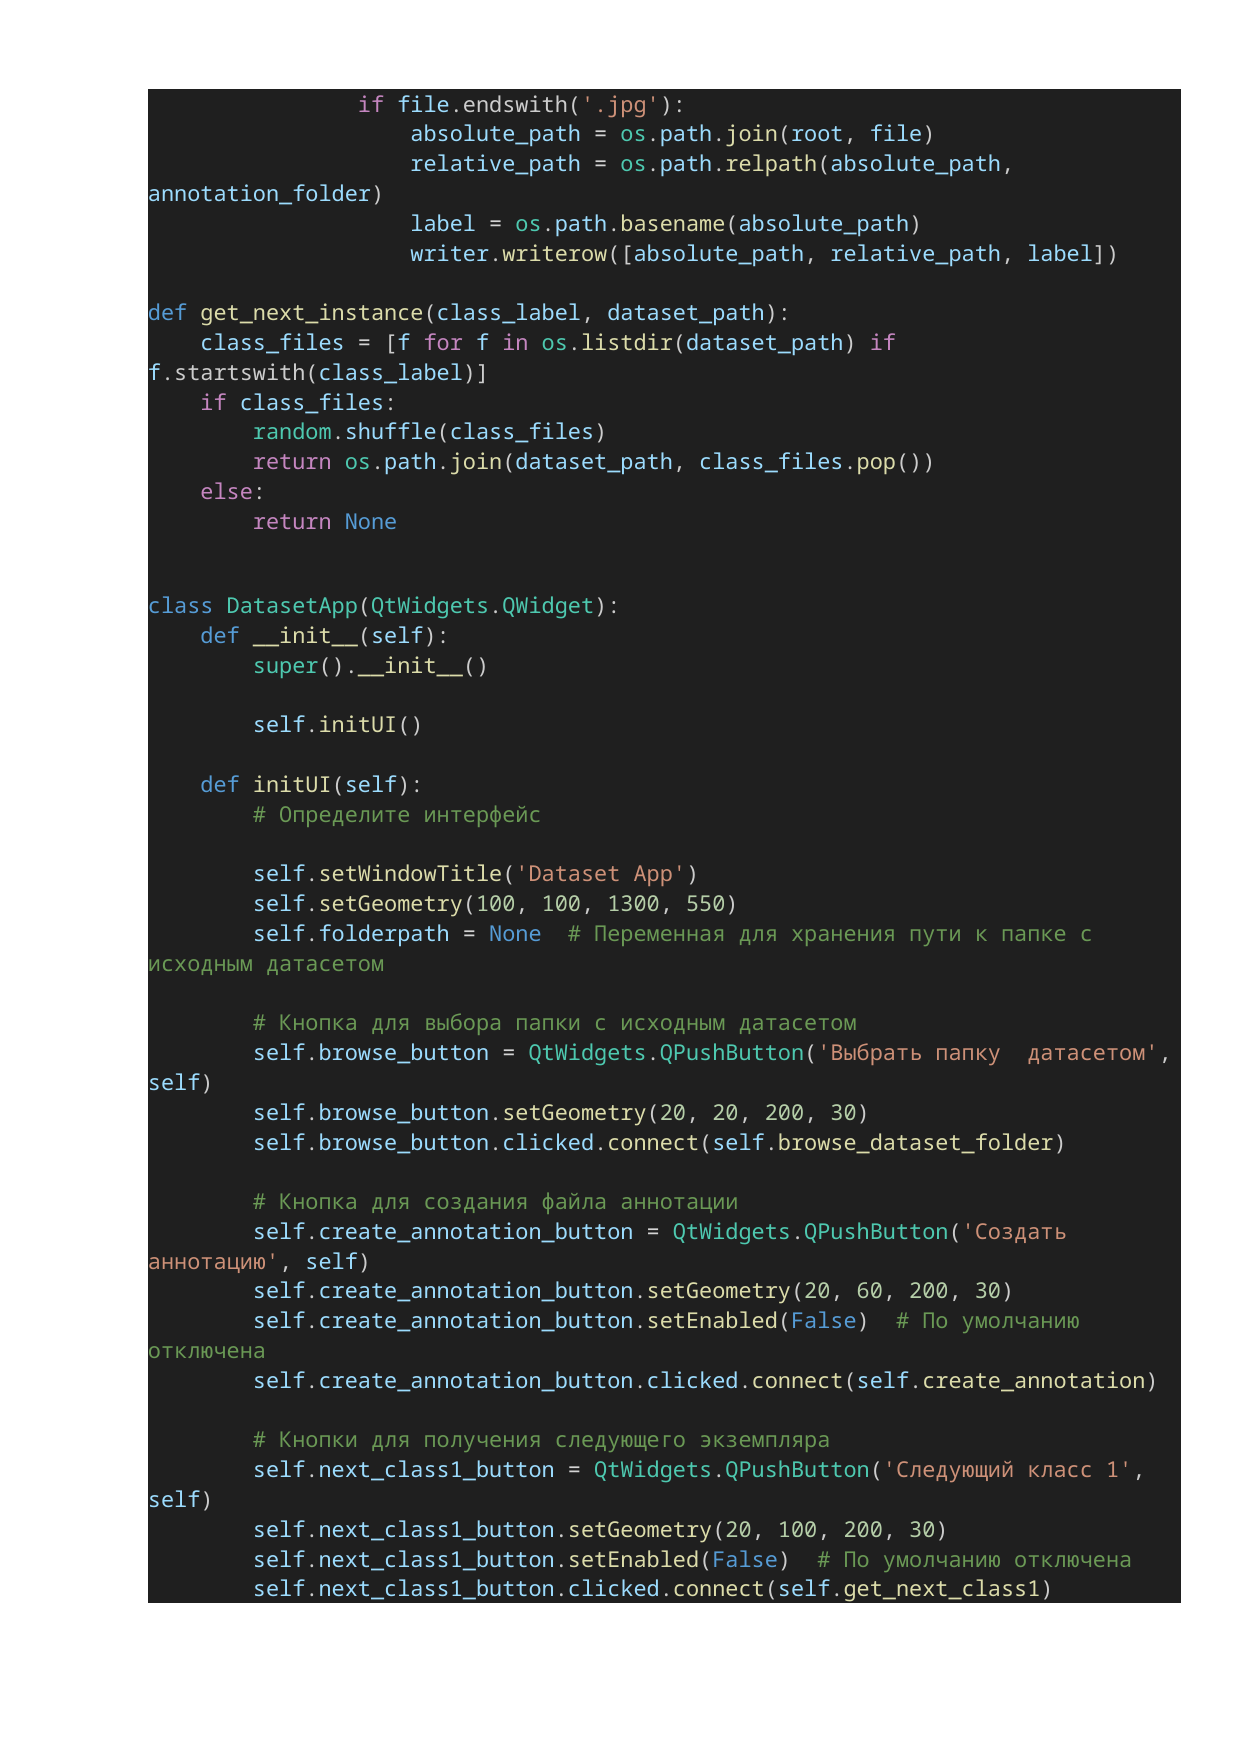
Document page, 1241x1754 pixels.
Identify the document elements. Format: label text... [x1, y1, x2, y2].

text # Кнопка для создания файла аннотации [148, 1186, 1181, 1216]
text self.next_class1_button = QtWidgets.QPushButton('Следующий класс 1', self) [148, 1454, 1181, 1514]
text relative_path = os.path.relpath(absolute_path, annotation_folder) [148, 148, 1181, 208]
text def __init__(self): [148, 620, 1181, 650]
text self.create_annotation_button.setEnabled(False) # По умолчанию отключена [148, 1305, 1181, 1365]
text return None [148, 506, 1181, 536]
text # Кнопки для получения следующего экземпляра [148, 1424, 1181, 1454]
text if file.endswith('.jpg'): [148, 89, 1181, 118]
text self.create_annotation_button = QtWidgets.QPushButton('Создать аннотацию', self) [148, 1216, 1181, 1276]
text return os.path.join(dataset_path, class_files.pop()) [148, 446, 1181, 476]
text def get_next_instance(class_label, dataset_path): [148, 297, 1181, 327]
text absolute_path = os.path.join(root, file) [148, 118, 1181, 148]
text self.create_annotation_button.setGeometry(20, 60, 200, 30) [148, 1276, 1181, 1305]
text # Определите интерфейс [148, 799, 1181, 829]
text self.create_annotation_button.clicked.connect(self.create_annotation) [148, 1365, 1181, 1395]
text super().__init__() [148, 650, 1181, 680]
text class_files = [f for f in os.listdir(dataset_path) if f.startswith(class_label)] [148, 327, 1181, 387]
text if class_files: [148, 387, 1181, 416]
text writer.writerow([absolute_path, relative_path, label]) [148, 238, 1181, 267]
text self.folderpath = None # Переменная для хранения пути к папке с исходным датасетом [148, 918, 1181, 978]
text else: [148, 476, 1181, 506]
text # Кнопка для выбора папки с исходным датасетом [148, 1007, 1181, 1037]
text def initUI(self): [148, 769, 1181, 799]
text self.next_class1_button.setEnabled(False) # По умолчанию отключена [148, 1544, 1181, 1573]
text self.browse_button.setGeometry(20, 20, 200, 30) [148, 1097, 1181, 1127]
text self.browse_button = QtWidgets.QPushButton('Выбрать папку датасетом', self) [148, 1037, 1181, 1097]
text self.next_class1_button.clicked.connect(self.get_next_class1) [148, 1573, 1181, 1603]
text self.setWindowTitle('Dataset App') [148, 858, 1181, 888]
text random.shuffle(class_files) [148, 416, 1181, 446]
text self.next_class1_button.setGeometry(20, 100, 200, 30) [148, 1514, 1181, 1544]
text self.browse_button.clicked.connect(self.browse_dataset_folder) [148, 1127, 1181, 1156]
text label = os.path.basename(absolute_path) [148, 208, 1181, 238]
text class DatasetApp(QtWidgets.QWidget): [148, 590, 1181, 620]
text self.setGeometry(100, 100, 1300, 550) [148, 888, 1181, 918]
text self.initUI() [148, 709, 1181, 739]
